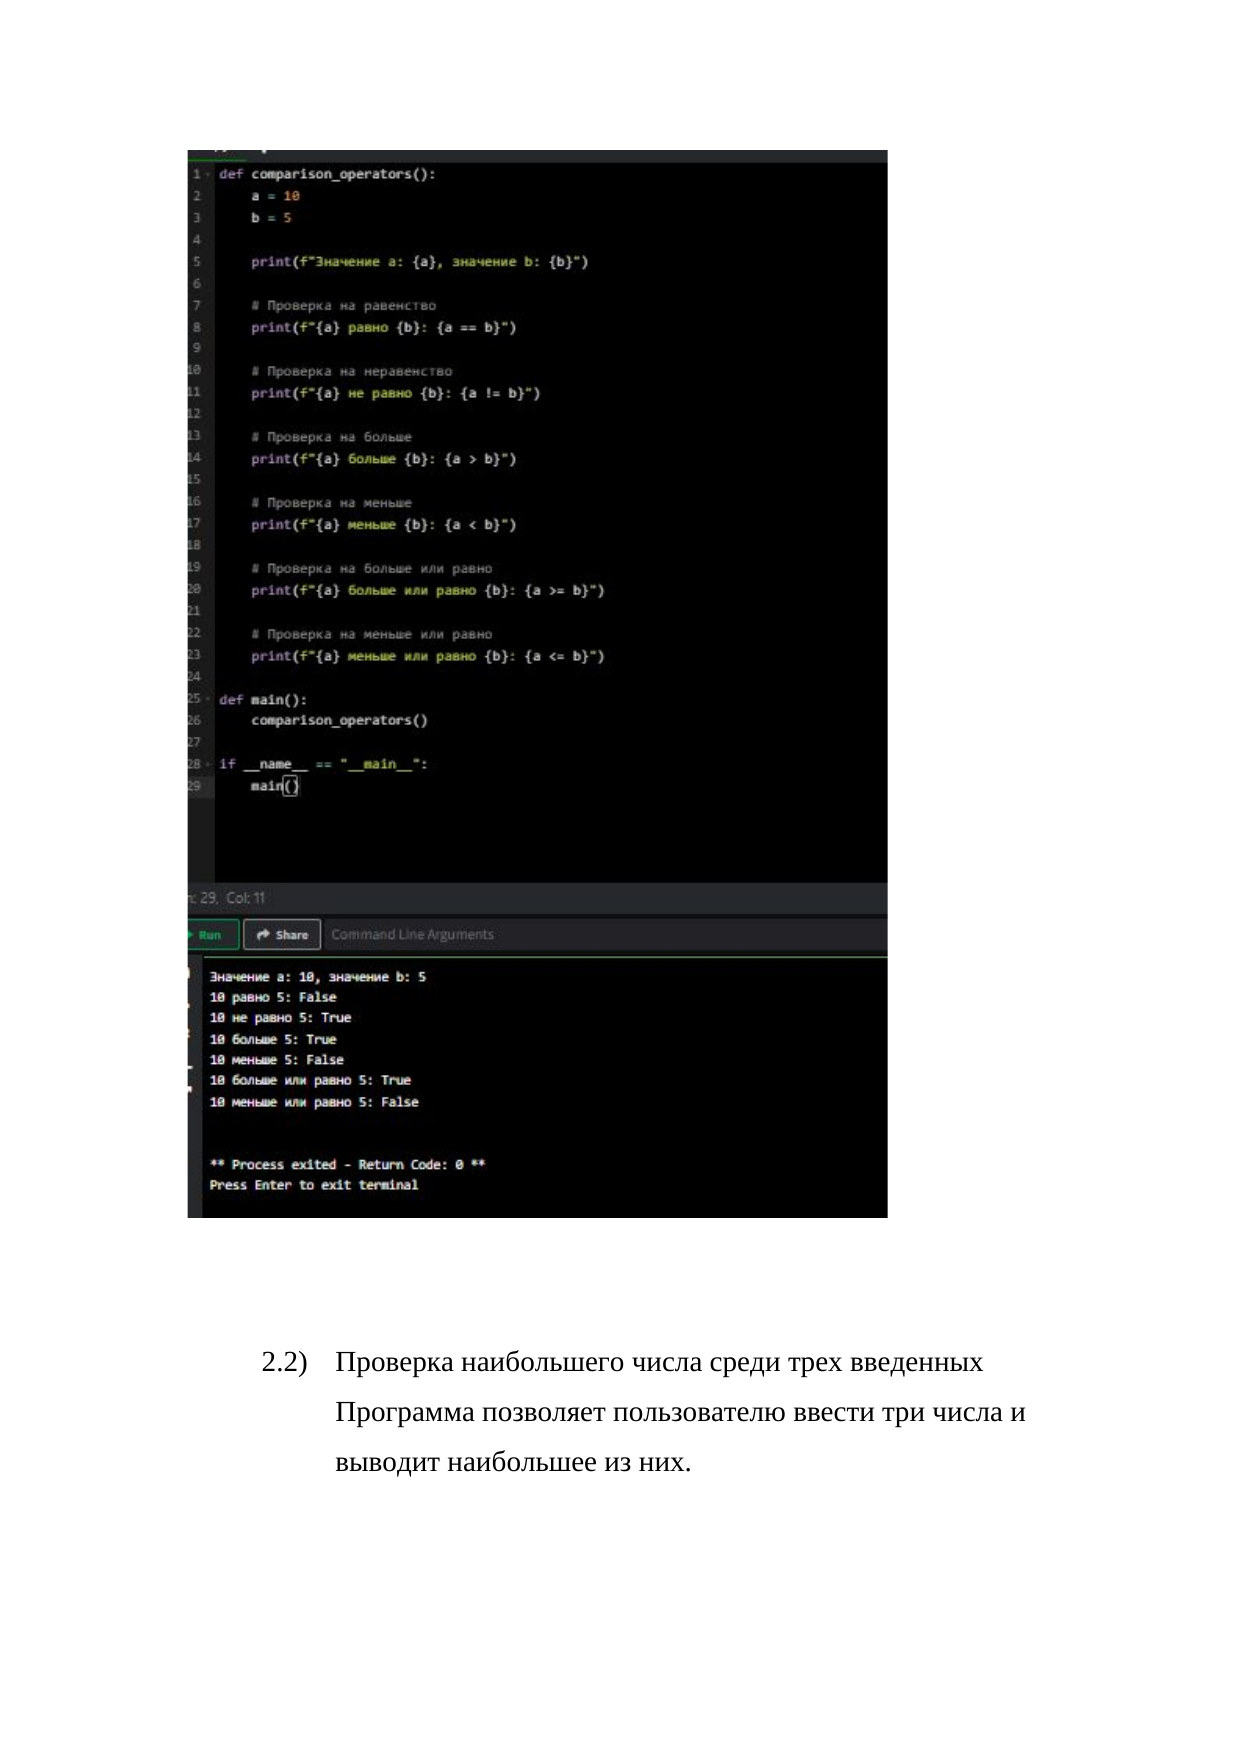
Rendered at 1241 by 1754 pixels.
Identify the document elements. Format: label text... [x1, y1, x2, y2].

picture [187, 150, 888, 1218]
list Программа позволяет пользователю ввести три числа и выводит наибольшее из них. [335, 1394, 1053, 1478]
list Проверка наибольшего числа среди трех введенных [261, 1344, 1053, 1377]
